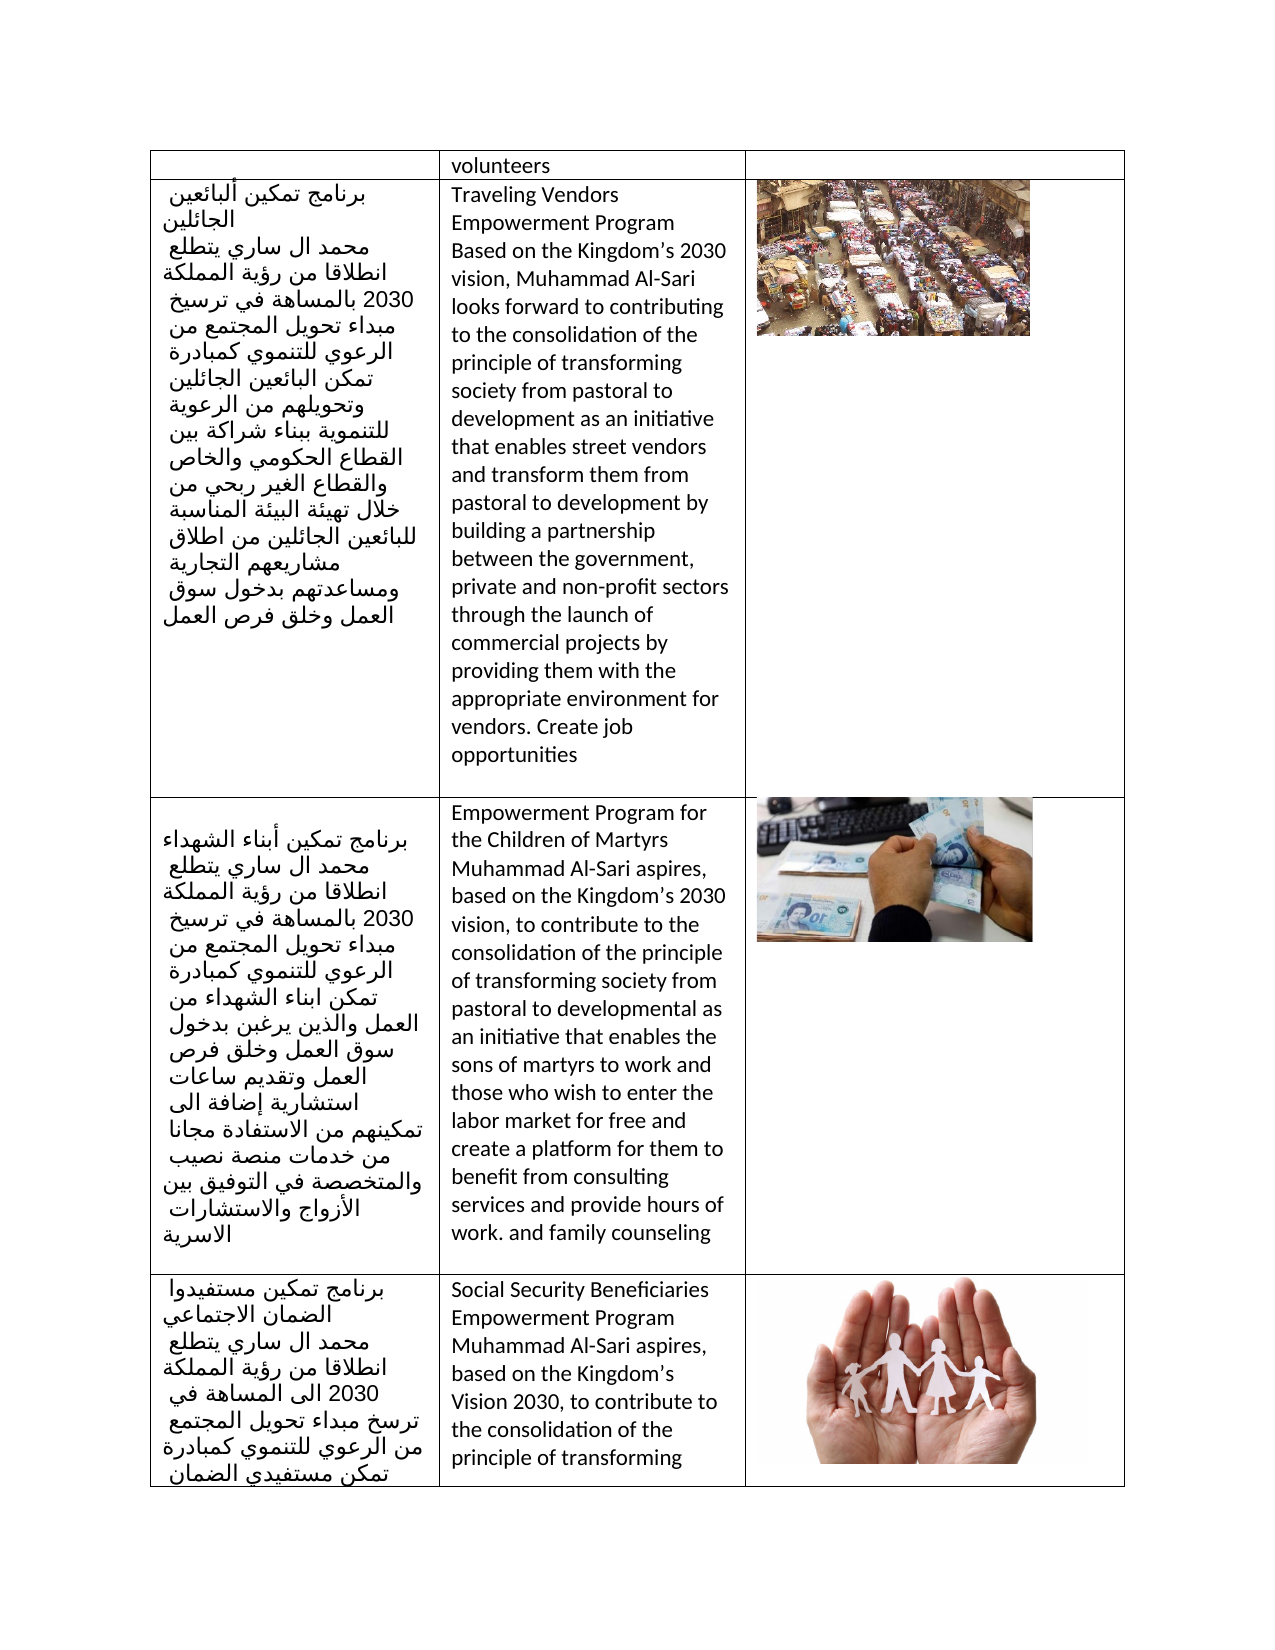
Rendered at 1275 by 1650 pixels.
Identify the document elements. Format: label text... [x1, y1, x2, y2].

table_cell [746, 151, 1124, 179]
table_cell [746, 798, 1124, 1274]
table_cell [746, 180, 1124, 797]
table_cell [746, 1275, 1124, 1486]
picture [756, 1275, 1093, 1464]
table_cell برنامج تمكين ﺃﻟﺒﺎﺋﻌﻴﻦ ﺍﻟﺠﺎﺋﻠﻴﻦ ﻣﺤﻤﺪ ﺍﻝ ﺳﺎﺭﻱ ﻳﺘﻄﻠﻊ ﺍﻧﻄﻼﻗﺎ ﻣﻦ ﺭﺅﻳﺔ ﺍﻟﻤﻤﻠﻜﺔ 2030 ﺑﺎﻟﻤﺴﺎﻫﺔ في ترسيخ ﻣﺒﺪﺍﺀ ﺗﺤﻮﻳﻞ ﺍﻟﻤﺠﺘﻤﻊ ﻣﻦ ﺍﻟﺮﻋﻮﻱ ﻟﻠﺘﻨﻤﻮﻱ ﻛﻤﺒﺎﺩﺭﺓ ﺗﻤﻜﻦ ﺍﻟﺒﺎﺋﻌﻴﻦ ﺍﻟﺠﺎﺋﻠﻴﻦ وتحويلهم من الرعوية للتنموية ببناء شراكة بين القطاع الحكومي والخاص والقطاع الغير ربحي من خلال تهيئة البيئة المناسبة للبائعين الجائلين من اطلاق مشاريعهم التجارية ومساعدتهم ﺑﺪﺧﻮﻝ ﺳﻮﻕ ﺍﻟﻌﻤﻞ ﻭﺧﻠﻖ ﻓﺮﺹ ﺍﻟﻌﻤﻞ [151, 180, 439, 797]
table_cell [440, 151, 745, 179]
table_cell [440, 1275, 745, 1486]
table_cell Empowerment Program for the Children of Martyrs Muhammad Al-Sari aspires, based on the Kingdom’s 2030 vision, to contribute to the consolidation of the principle of transforming society from pastoral to developmental as an initiative that enables the sons of martyrs to work and those who wish to enter the labor market for free and create a platform for them to benefit from consulting services and provide hours of work. and family counseling [440, 798, 745, 1274]
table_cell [151, 151, 439, 179]
table_cell Traveling Vendors Empowerment Program Based on the Kingdom’s 2030 vision, Muhammad Al-Sari looks forward to contributing to the consolidation of the principle of transforming society from pastoral to development as an initiative that enables street vendors and transform them from pastoral to development by building a partnership between the government, private and non-profit sectors through the launch of commercial projects by providing them with the appropriate environment for vendors. Create job opportunities [440, 180, 745, 797]
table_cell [151, 1275, 439, 1486]
picture [756, 180, 1030, 336]
table_cell برنامج تمكين ﺃﺑﻨﺎﺀ ﺍﻟﺸﻬﺪﺍﺀ ﻣﺤﻤﺪ ﺍﻝ ﺳﺎﺭﻱ ﻳﺘﻄﻠﻊ ﺍﻧﻄﻼﻗﺎ ﻣﻦ ﺭﺅﻳﺔ ﺍﻟﻤﻤﻠﻜﺔ 2030 ﺑﺎﻟﻤﺴﺎﻫﺔ في ﺗﺮسيخ ﻣﺒﺪﺍﺀ ﺗﺤﻮﻳﻞ ﺍﻟﻤﺠﺘﻤﻊ ﻣﻦ ﺍﻟﺮﻋﻮﻱ ﻟﻠﺘﻨﻤﻮﻱ ﻛﻤﺒﺎﺩﺭﺓ ﺗﻤﻜﻦ ﺍﺑﻨﺎﺀ ﺍﻟﺸﻬﺪﺍﺀ ﻣﻦ ﺍﻟﻌﻤﻞ ﻭالذين ﻳﺮﻏﺒﻦ ﺑﺪﺧﻮﻝ ﺳﻮﻕ ﺍﻟﻌﻤﻞ وﺧﻠﻖ ﻓﺮﺹ ﺍﻟﻌﻤﻞ وتقديم ساعات استشارية إضافة الى تمكينهم من الاستفادة مجانا من خدمات منصة نصيب والمتخصصة في التوفيق بين الأزواج والاستشارات الاسرية [151, 798, 439, 1274]
picture [756, 797, 1033, 942]
